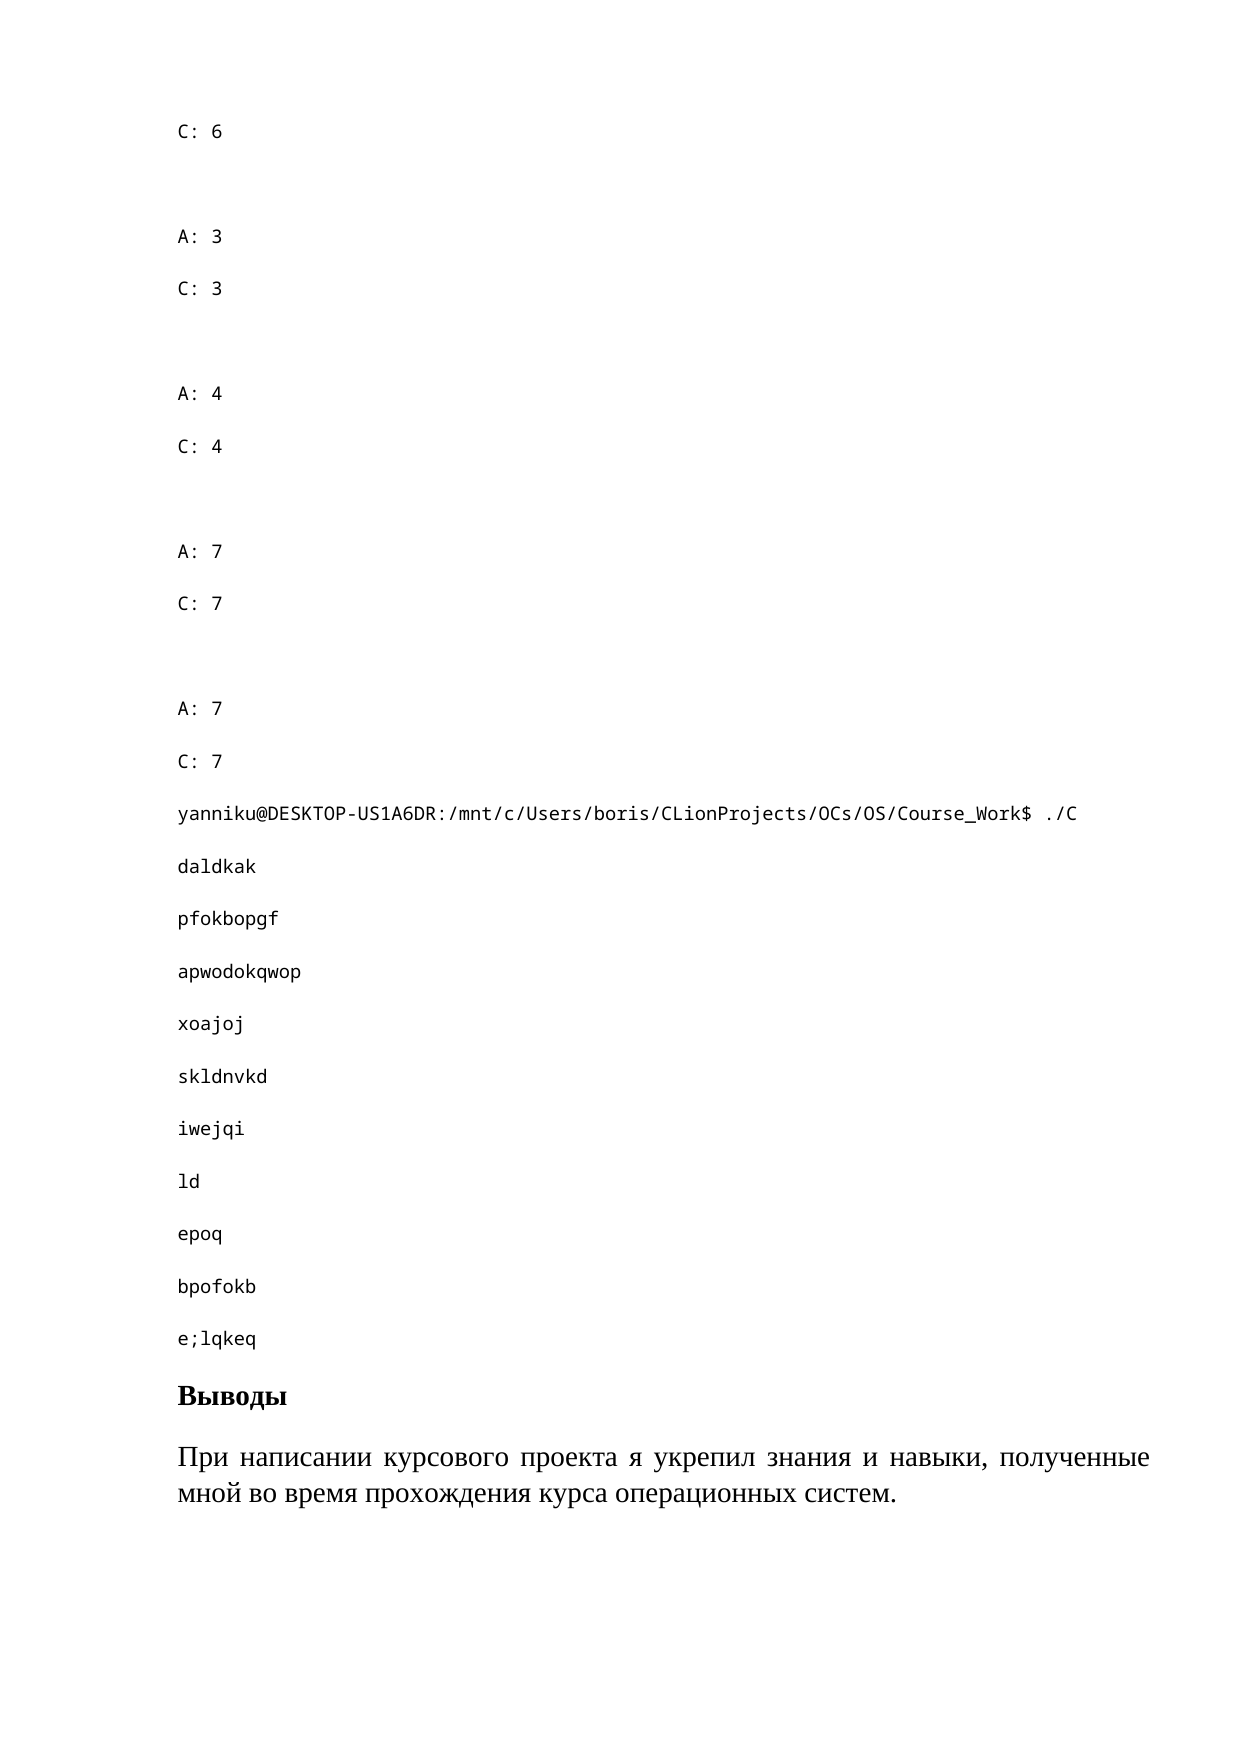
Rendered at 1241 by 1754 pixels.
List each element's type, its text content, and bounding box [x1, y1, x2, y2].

text apwodokqwop [177, 958, 1152, 984]
text xoajoj [177, 1011, 1152, 1036]
text C: 7 [177, 748, 1152, 774]
text C: 6 [177, 118, 1152, 144]
text A: 7 [177, 538, 1152, 564]
text C: 4 [177, 433, 1152, 459]
text daldkak [177, 853, 1152, 879]
text C: 7 [177, 591, 1152, 616]
text ld [177, 1168, 1152, 1194]
text bpofokb [177, 1273, 1152, 1299]
text epoq [177, 1221, 1152, 1246]
text skldnvkd [177, 1063, 1152, 1089]
text iwejqi [177, 1116, 1152, 1141]
text A: 7 [177, 696, 1152, 721]
text yanniku@DESKTOP-US1A6DR:/mnt/c/Users/boris/CLionProjects/OCs/OS/Course_Work$ ./C [177, 801, 1152, 826]
text Выводы [177, 1378, 1152, 1412]
text pfokbopgf [177, 906, 1152, 931]
text A: 4 [177, 381, 1152, 406]
text e;lqkeq [177, 1326, 1152, 1351]
text При написании курсового проекта я укрепил знания и навыки, полученные мной во время прохождения курса операционных систем. [177, 1439, 1152, 1509]
text A: 3 [177, 223, 1152, 249]
text C: 3 [177, 276, 1152, 301]
